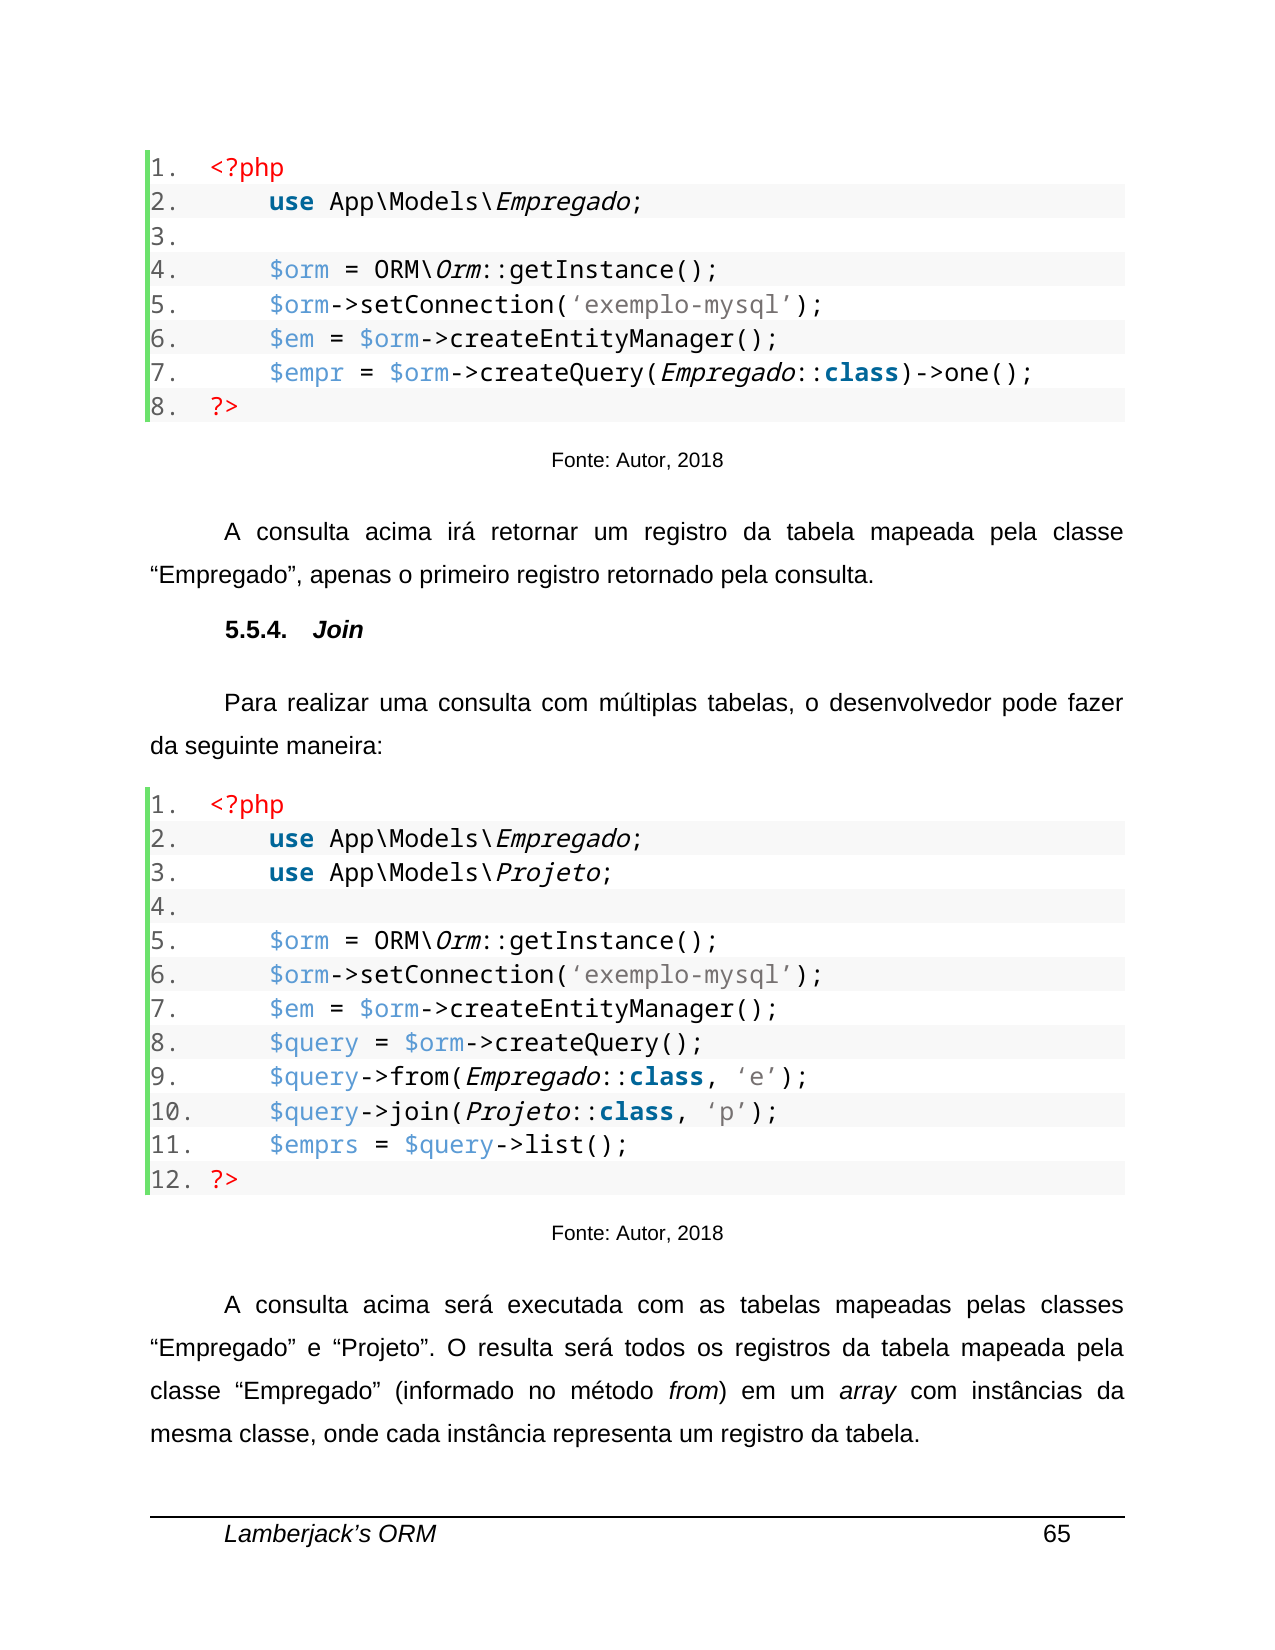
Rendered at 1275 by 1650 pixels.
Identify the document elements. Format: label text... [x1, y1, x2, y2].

list $query->join(Projeto::class, ‘p’); [150, 1093, 1125, 1127]
list $emprs = $query->list(); [150, 1127, 1125, 1161]
list $orm = ORM\Orm::getInstance(); [150, 923, 1125, 957]
text A consulta acima irá retornar um registro da tabela mapeada pela classe “Empregado”, apenas o primeiro registro retornado pela consulta. [150, 517, 1125, 589]
list $orm->setConnection(‘exemplo-mysql’); [150, 286, 1125, 320]
list use App\Models\Projeto; [150, 855, 1125, 889]
text Fonte: Autor, 2018 [150, 1220, 1125, 1244]
text Para realizar uma consulta com múltiplas tabelas, o desenvolvedor pode fazer da seguinte maneira: [150, 688, 1125, 760]
list use App\Models\Empregado; [150, 821, 1125, 855]
list $em = $orm->createEntityManager(); [150, 320, 1125, 354]
text A consulta acima será executada com as tabelas mapeadas pelas classes “Empregado” e “Projeto”. O resulta será todos os registros da tabela mapeada pela classe “Empregado” (informado no método from) em um array com instâncias da mesma classe, onde cada instância representa um registro da tabela. [150, 1289, 1125, 1448]
list ?> [150, 388, 1125, 422]
list $orm = ORM\Orm::getInstance(); [150, 252, 1125, 286]
text Fonte: Autor, 2018 [150, 447, 1125, 471]
list $em = $orm->createEntityManager(); [150, 991, 1125, 1025]
list <?php [150, 787, 1125, 821]
list ?> [150, 1161, 1125, 1195]
list $empr = $orm->createQuery(Empregado::class)->one(); [150, 354, 1125, 388]
list <?php [150, 150, 1125, 184]
list $orm->setConnection(‘exemplo-mysql’); [150, 957, 1125, 991]
list use App\Models\Empregado; [150, 184, 1125, 218]
list Join [225, 616, 1125, 644]
list $query = $orm->createQuery(); [150, 1025, 1125, 1059]
list $query->from(Empregado::class, ‘e’); [150, 1059, 1125, 1093]
